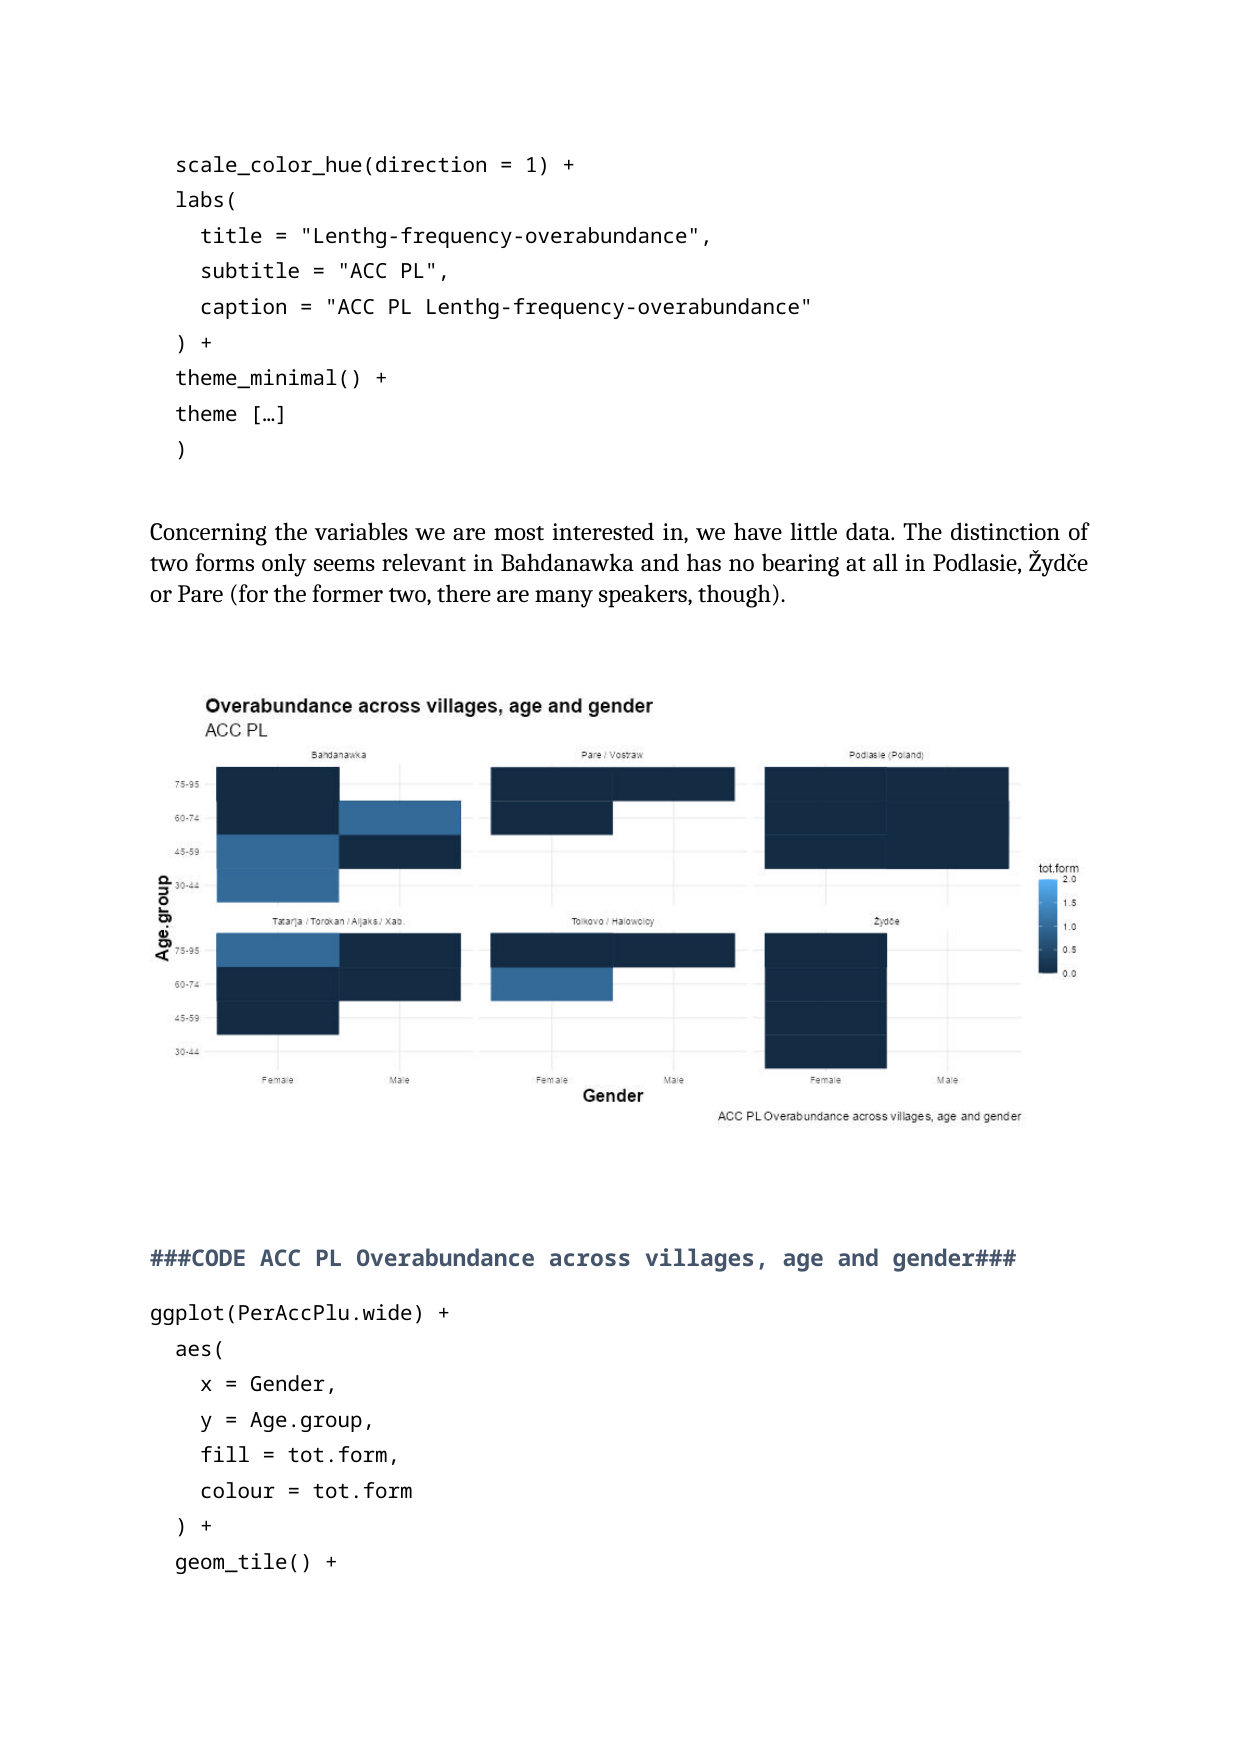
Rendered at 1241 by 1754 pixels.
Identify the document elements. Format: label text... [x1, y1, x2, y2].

text ) + [150, 328, 1090, 356]
picture [150, 694, 1091, 1128]
text theme_minimal() + [150, 363, 1090, 392]
text labs( [150, 186, 1090, 214]
text ) + [150, 1511, 1090, 1540]
text geom_tile() + [150, 1547, 1090, 1575]
subtitle ###CODE ACC PL Overabundance across villages, age and gender### [150, 1242, 1090, 1273]
text Concerning the variables we are most interested in, we have little data. The distinction of two forms only seems relevant in Bahdanawka and has no bearing at all in Podlasie, Žydče or Pare (for the former two, there are many speakers, though). [150, 517, 1090, 608]
text scale_color_hue(direction = 1) + [150, 150, 1090, 178]
text ) [150, 434, 1090, 463]
text aes( [150, 1334, 1090, 1362]
text colour = tot.form [150, 1476, 1090, 1504]
text title = "Lenthg-frequency-overabundance", [150, 221, 1090, 249]
text theme […] [150, 399, 1090, 427]
text ggplot(PerAccPlu.wide) + [150, 1298, 1090, 1327]
text y = Age.group, [150, 1405, 1090, 1433]
text fill = tot.form, [150, 1440, 1090, 1469]
text x = Gender, [150, 1369, 1090, 1398]
text subtitle = "ACC PL", [150, 257, 1090, 285]
text caption = "ACC PL Lenthg-frequency-overabundance" [150, 292, 1090, 321]
